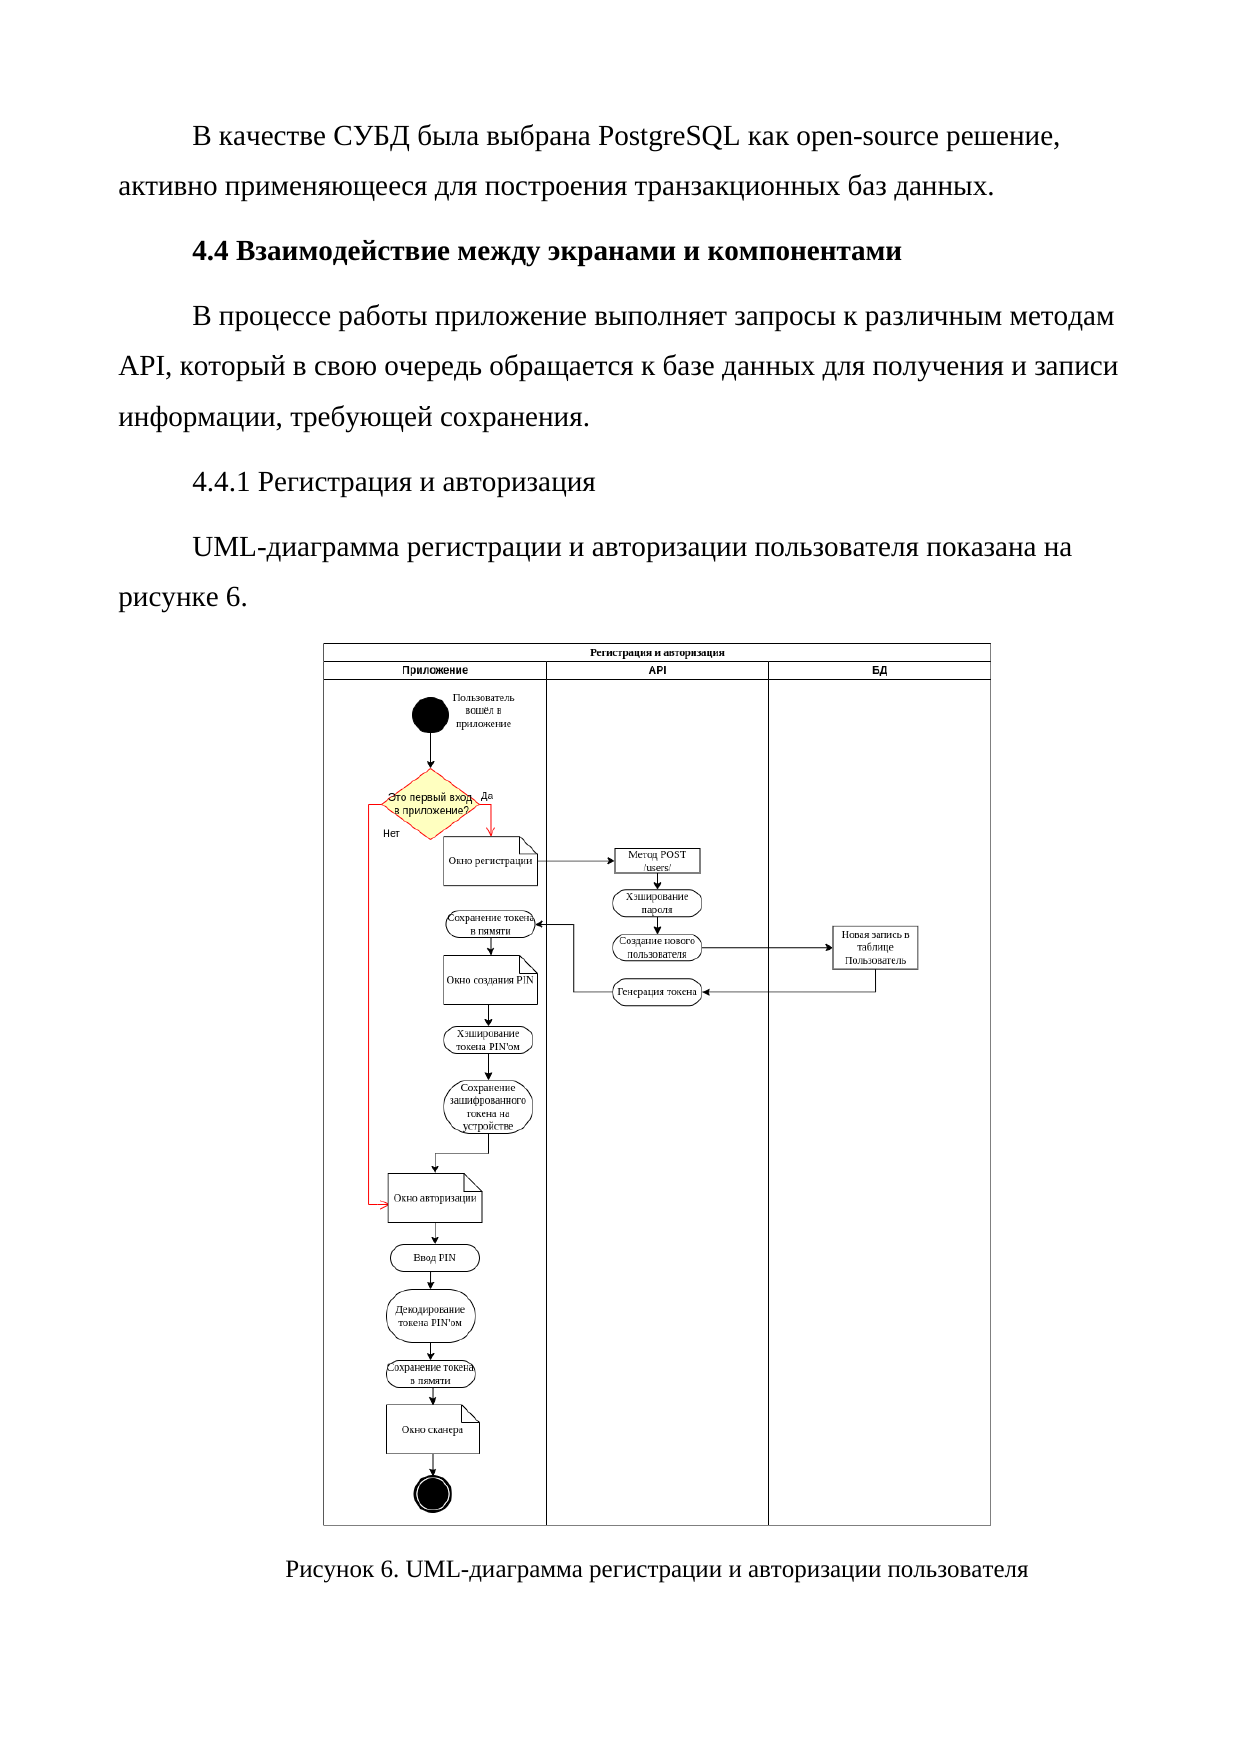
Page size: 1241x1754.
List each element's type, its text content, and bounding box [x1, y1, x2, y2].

text 4.4.1 Регистрация и авторизация [118, 464, 1122, 497]
text 4.4 Взаимодействие между экранами и компонентами [118, 233, 1122, 267]
text UML-диаграмма регистрации и авторизации пользователя показана на рисунке 6. [118, 529, 1122, 612]
picture [323, 643, 991, 1526]
text В процессе работы приложение выполняет запросы к различным методам API, который в свою очередь обращается к базе данных для получения и записи информации, требующей сохранения. [118, 298, 1122, 432]
text Рисунок 6. UML-диаграмма регистрации и авторизации пользователя [118, 1554, 1122, 1583]
text В качестве СУБД была выбрана PostgreSQL как open-source решение, активно применяющееся для построения транзакционных баз данных. [118, 118, 1122, 202]
